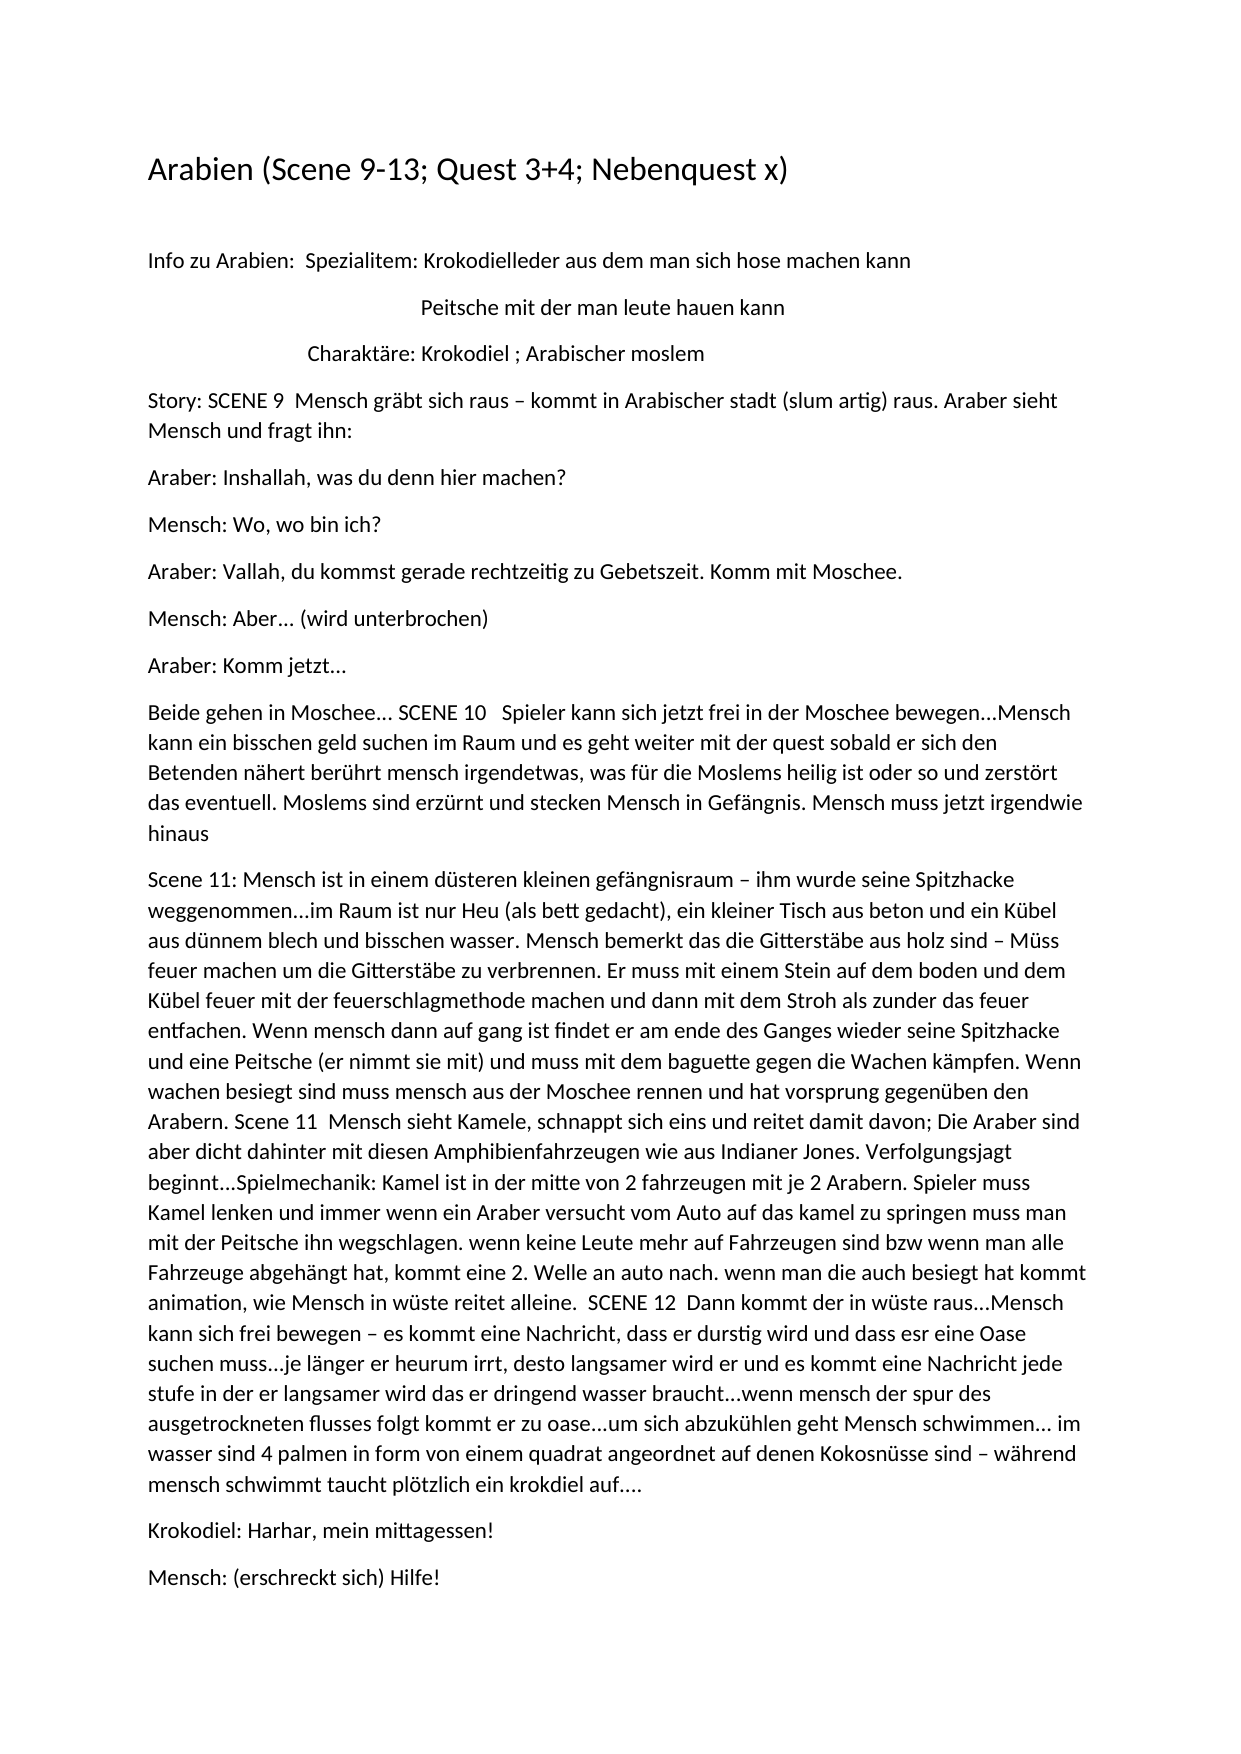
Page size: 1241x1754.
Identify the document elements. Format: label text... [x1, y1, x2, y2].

text Charaktäre: Krokodiel ; Arabischer moslem [148, 339, 1093, 367]
text Arabien (Scene 9-13; Quest 3+4; Nebenquest x) [148, 148, 1093, 188]
text Scene 11: Mensch ist in einem düsteren kleinen gefängnisraum – ihm wurde seine Spitzhacke weggenommen...im Raum ist nur Heu (als bett gedacht), ein kleiner Tisch aus beton und ein Kübel aus dünnem blech und bisschen wasser. Mensch bemerkt das die Gitterstäbe aus holz sind – Müss feuer machen um die Gitterstäbe zu verbrennen. Er muss mit einem Stein auf dem boden und dem Kübel feuer mit der feuerschlagmethode machen und dann mit dem Stroh als zunder das feuer entfachen. Wenn mensch dann auf gang ist findet er am ende des Ganges wieder seine Spitzhacke und eine Peitsche (er nimmt sie mit) und muss mit dem baguette gegen die Wachen kämpfen. Wenn wachen besiegt sind muss mensch aus der Moschee rennen und hat vorsprung gegenüben den Arabern. Scene 11 Mensch sieht Kamele, schnappt sich eins und reitet damit davon; Die Araber sind aber dicht dahinter mit diesen Amphibienfahrzeugen wie aus Indianer Jones. Verfolgungsjagt beginnt...Spielmechanik: Kamel ist in der mitte von 2 fahrzeugen mit je 2 Arabern. Spieler muss Kamel lenken und immer wenn ein Araber versucht vom Auto auf das kamel zu springen muss man mit der Peitsche ihn wegschlagen. wenn keine Leute mehr auf Fahrzeugen sind bzw wenn man alle Fahrzeuge abgehängt hat, kommt eine 2. Welle an auto nach. wenn man die auch besiegt hat kommt animation, wie Mensch in wüste reitet alleine. SCENE 12 Dann kommt der in wüste raus...Mensch kann sich frei bewegen – es kommt eine Nachricht, dass er durstig wird und dass esr eine Oase suchen muss...je länger er heurum irrt, desto langsamer wird er und es kommt eine Nachricht jede stufe in der er langsamer wird das er dringend wasser braucht...wenn mensch der spur des ausgetrockneten flusses folgt kommt er zu oase...um sich abzukühlen geht Mensch schwimmen... im wasser sind 4 palmen in form von einem quadrat angeordnet auf denen Kokosnüsse sind – während mensch schwimmt taucht plötzlich ein krokdiel auf.... [148, 866, 1093, 1498]
text Araber: Inshallah, was du denn hier machen? [148, 463, 1093, 491]
text Mensch: Wo, wo bin ich? [148, 510, 1093, 538]
text Peitsche mit der man leute hauen kann [148, 293, 1093, 321]
text Araber: Vallah, du kommst gerade rechtzeitig zu Gebetszeit. Komm mit Moschee. [148, 557, 1093, 585]
text Mensch: (erschreckt sich) Hilfe! [148, 1563, 1093, 1591]
text Araber: Komm jetzt... [148, 651, 1093, 679]
text Info zu Arabien: Spezialitem: Krokodielleder aus dem man sich hose machen kann [148, 246, 1093, 274]
text Beide gehen in Moschee... SCENE 10 Spieler kann sich jetzt frei in der Moschee bewegen...Mensch kann ein bisschen geld suchen im Raum und es geht weiter mit der quest sobald er sich den Betenden nähert berührt mensch irgendetwas, was für die Moslems heilig ist oder so und zerstört das eventuell. Moslems sind erzürnt und stecken Mensch in Gefängnis. Mensch muss jetzt irgendwie hinaus [148, 698, 1093, 847]
text Mensch: Aber... (wird unterbrochen) [148, 604, 1093, 632]
text Story: SCENE 9 Mensch gräbt sich raus – kommt in Arabischer stadt (slum artig) raus. Araber sieht Mensch und fragt ihn: [148, 386, 1093, 444]
text Krokodiel: Harhar, mein mittagessen! [148, 1517, 1093, 1544]
